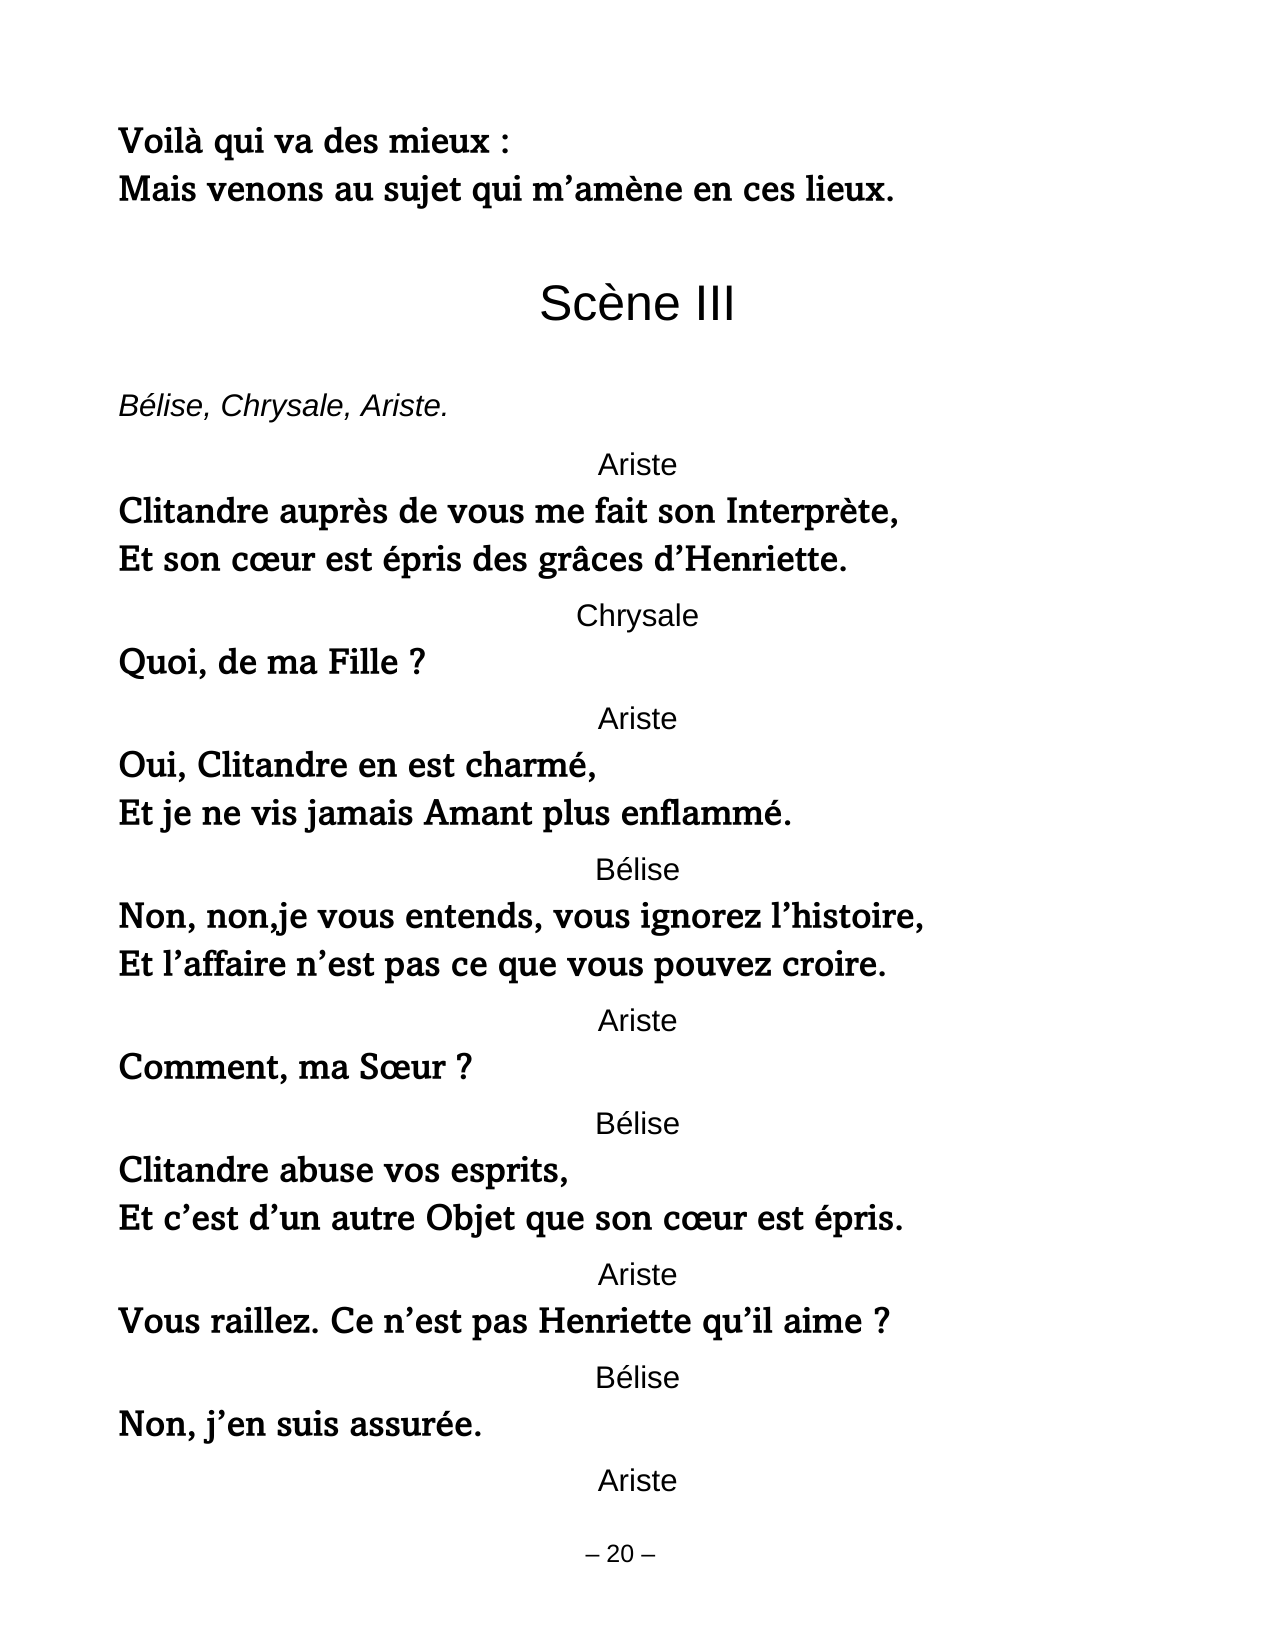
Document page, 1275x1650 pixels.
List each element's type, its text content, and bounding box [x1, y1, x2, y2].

text Bélise [118, 1359, 1157, 1395]
text Quoi, de ma Fille ? [118, 639, 1157, 683]
text Ariste [118, 1256, 1157, 1292]
text Ariste [118, 1462, 1157, 1498]
text Et je ne vis jamais Amant plus enflammé. [118, 791, 1157, 834]
text Chrysale [118, 597, 1157, 633]
text Non, non,je vous entends, vous ignorez l’histoire, [118, 893, 1157, 937]
text Bélise, Chrysale, Ariste. [118, 387, 1157, 423]
text Et c’est d’un autre Objet que son cœur est épris. [118, 1196, 1157, 1239]
text Voilà qui va des mieux : [118, 118, 1157, 162]
text Vous raillez. Ce n’est pas Henriette qu’il aime ? [118, 1299, 1157, 1342]
text Bélise [118, 851, 1157, 887]
subtitle Scène III [118, 274, 1157, 331]
text Clitandre auprès de vous me fait son Interprète, [118, 488, 1157, 532]
text Ariste [118, 446, 1157, 482]
text Clitandre abuse vos esprits, [118, 1147, 1157, 1191]
text Mais venons au sujet qui m’amène en ces lieux. [118, 166, 1157, 210]
text Ariste [118, 1002, 1157, 1038]
text Et l’affaire n’est pas ce que vous pouvez croire. [118, 942, 1157, 986]
text Non, j’en suis assurée. [118, 1402, 1157, 1445]
text Et son cœur est épris des grâces d’Henriette. [118, 536, 1157, 580]
text Comment, ma Sœur ? [118, 1044, 1157, 1088]
text Bélise [118, 1105, 1157, 1141]
text Ariste [118, 700, 1157, 736]
text Oui, Clitandre en est charmé, [118, 742, 1157, 786]
